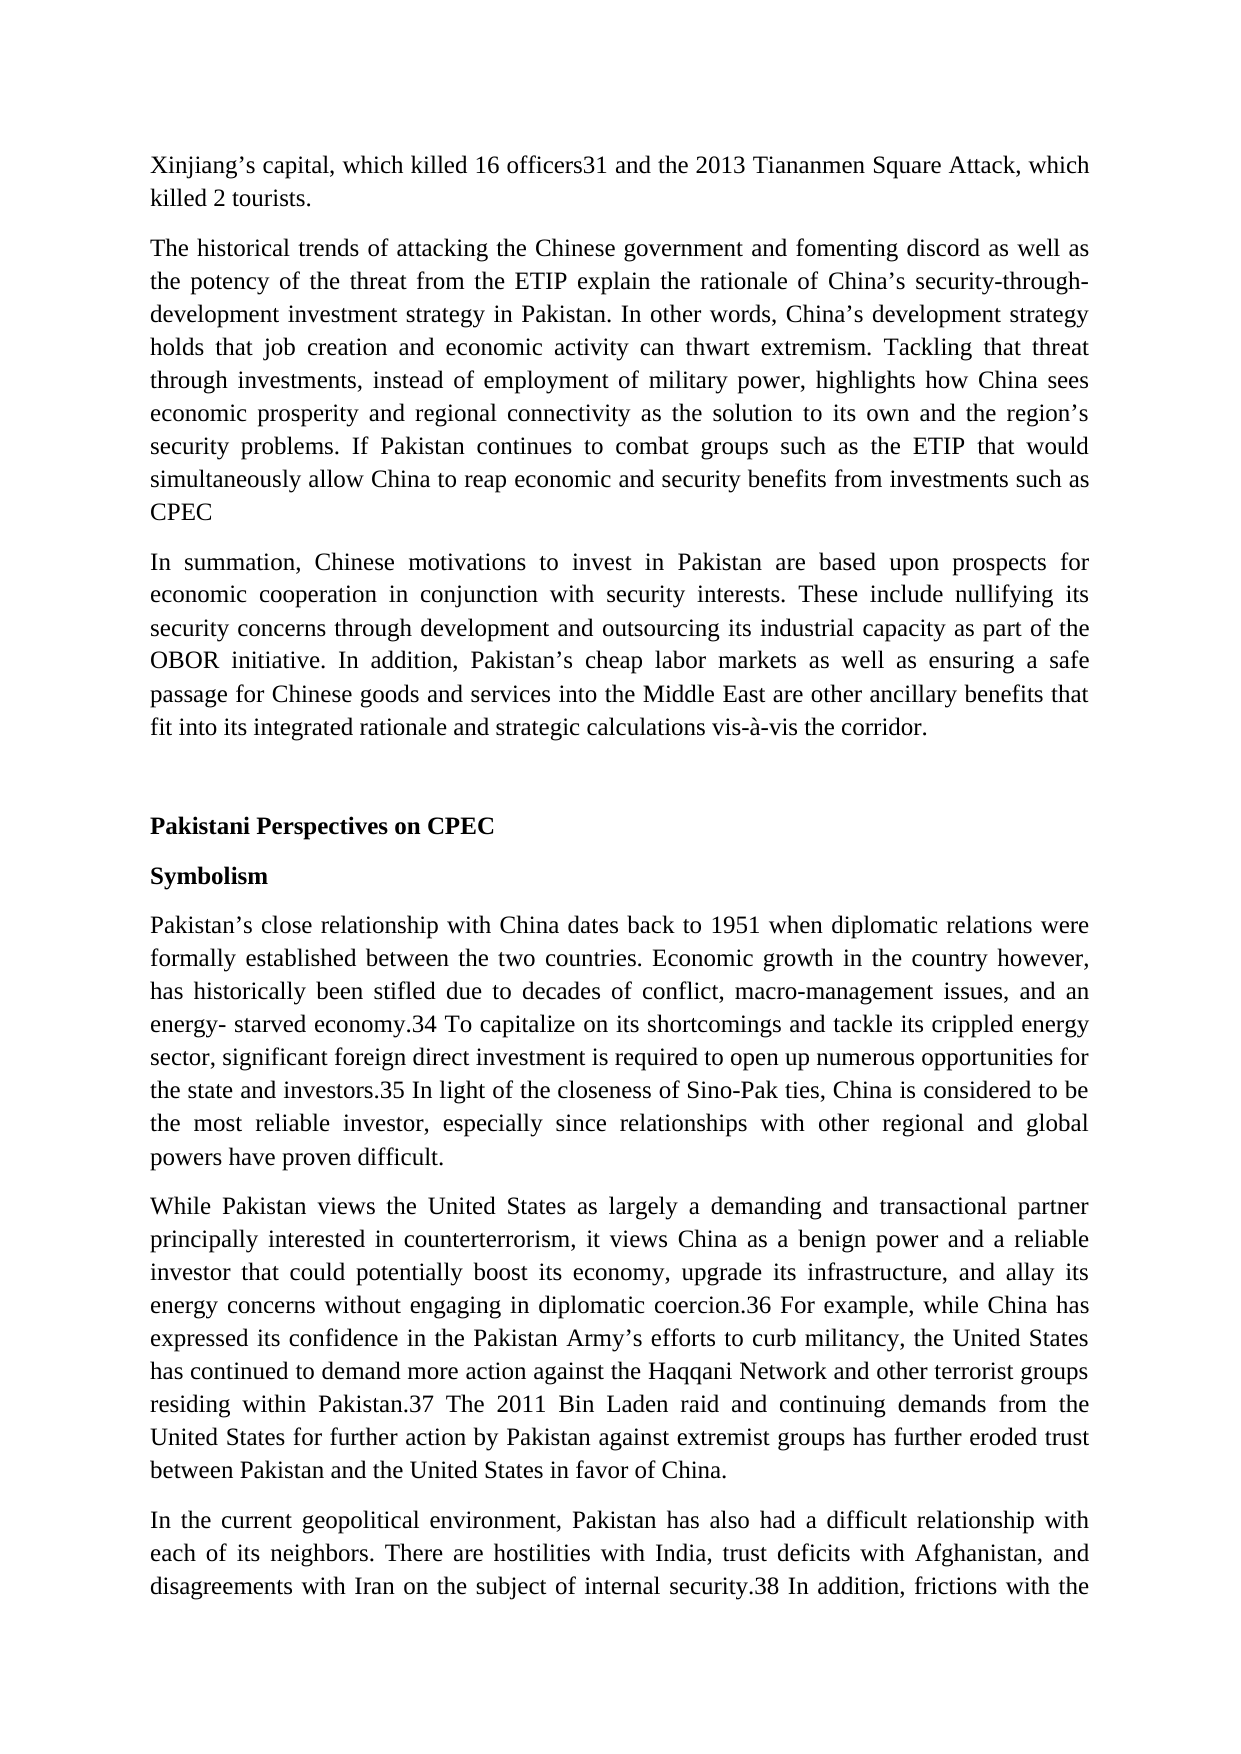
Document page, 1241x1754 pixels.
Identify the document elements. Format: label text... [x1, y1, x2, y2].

text Pakistani Perspectives on CPEC [150, 811, 1090, 840]
text Pakistan’s close relationship with China dates back to 1951 when diplomatic relations were formally established between the two countries. Economic growth in the country however, has historically been stifled due to decades of conflict, macro-management issues, and an energy- starved economy.34 To capitalize on its shortcomings and tackle its crippled energy sector, significant foreign direct investment is required to open up numerous opportunities for the state and investors.35 In light of the closeness of Sino-Pak ties, China is considered to be the most reliable investor, especially since relationships with other regional and global powers have proven difficult. [150, 910, 1090, 1170]
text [150, 150, 1090, 212]
text Symbolism [150, 861, 1090, 889]
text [150, 1505, 1090, 1600]
text In summation, Chinese motivations to invest in Pakistan are based upon prospects for economic cooperation in conjunction with security interests. These include nullifying its security concerns through development and outsourcing its industrial capacity as part of the OBOR initiative. In addition, Pakistan’s cheap labor markets as well as ensuring a safe passage for Chinese goods and services into the Middle East are other ancillary benefits that fit into its integrated rationale and strategic calculations vis-à-vis the corridor. [150, 547, 1090, 740]
text The historical trends of attacking the Chinese government and fomenting discord as well as the potency of the threat from the ETIP explain the rationale of China’s security-through-development investment strategy in Pakistan. In other words, China’s development strategy holds that job creation and economic activity can thwart extremism. Tackling that threat through investments, instead of employment of military power, highlights how China sees economic prosperity and regional connectivity as the solution to its own and the region’s security problems. If Pakistan continues to combat groups such as the ETIP that would simultaneously allow China to reap economic and security benefits from investments such as CPEC [150, 233, 1090, 526]
text While Pakistan views the United States as largely a demanding and transactional partner principally interested in counterterrorism, it views China as a benign power and a reliable investor that could potentially boost its economy, upgrade its infrastructure, and allay its energy concerns without engaging in diplomatic coercion.36 For example, while China has expressed its confidence in the Pakistan Army’s efforts to curb militancy, the United States has continued to demand more action against the Haqqani Network and other terrorist groups residing within Pakistan.37 The 2011 Bin Laden raid and continuing demands from the United States for further action by Pakistan against extremist groups has further eroded trust between Pakistan and the United States in favor of China. [150, 1191, 1090, 1484]
